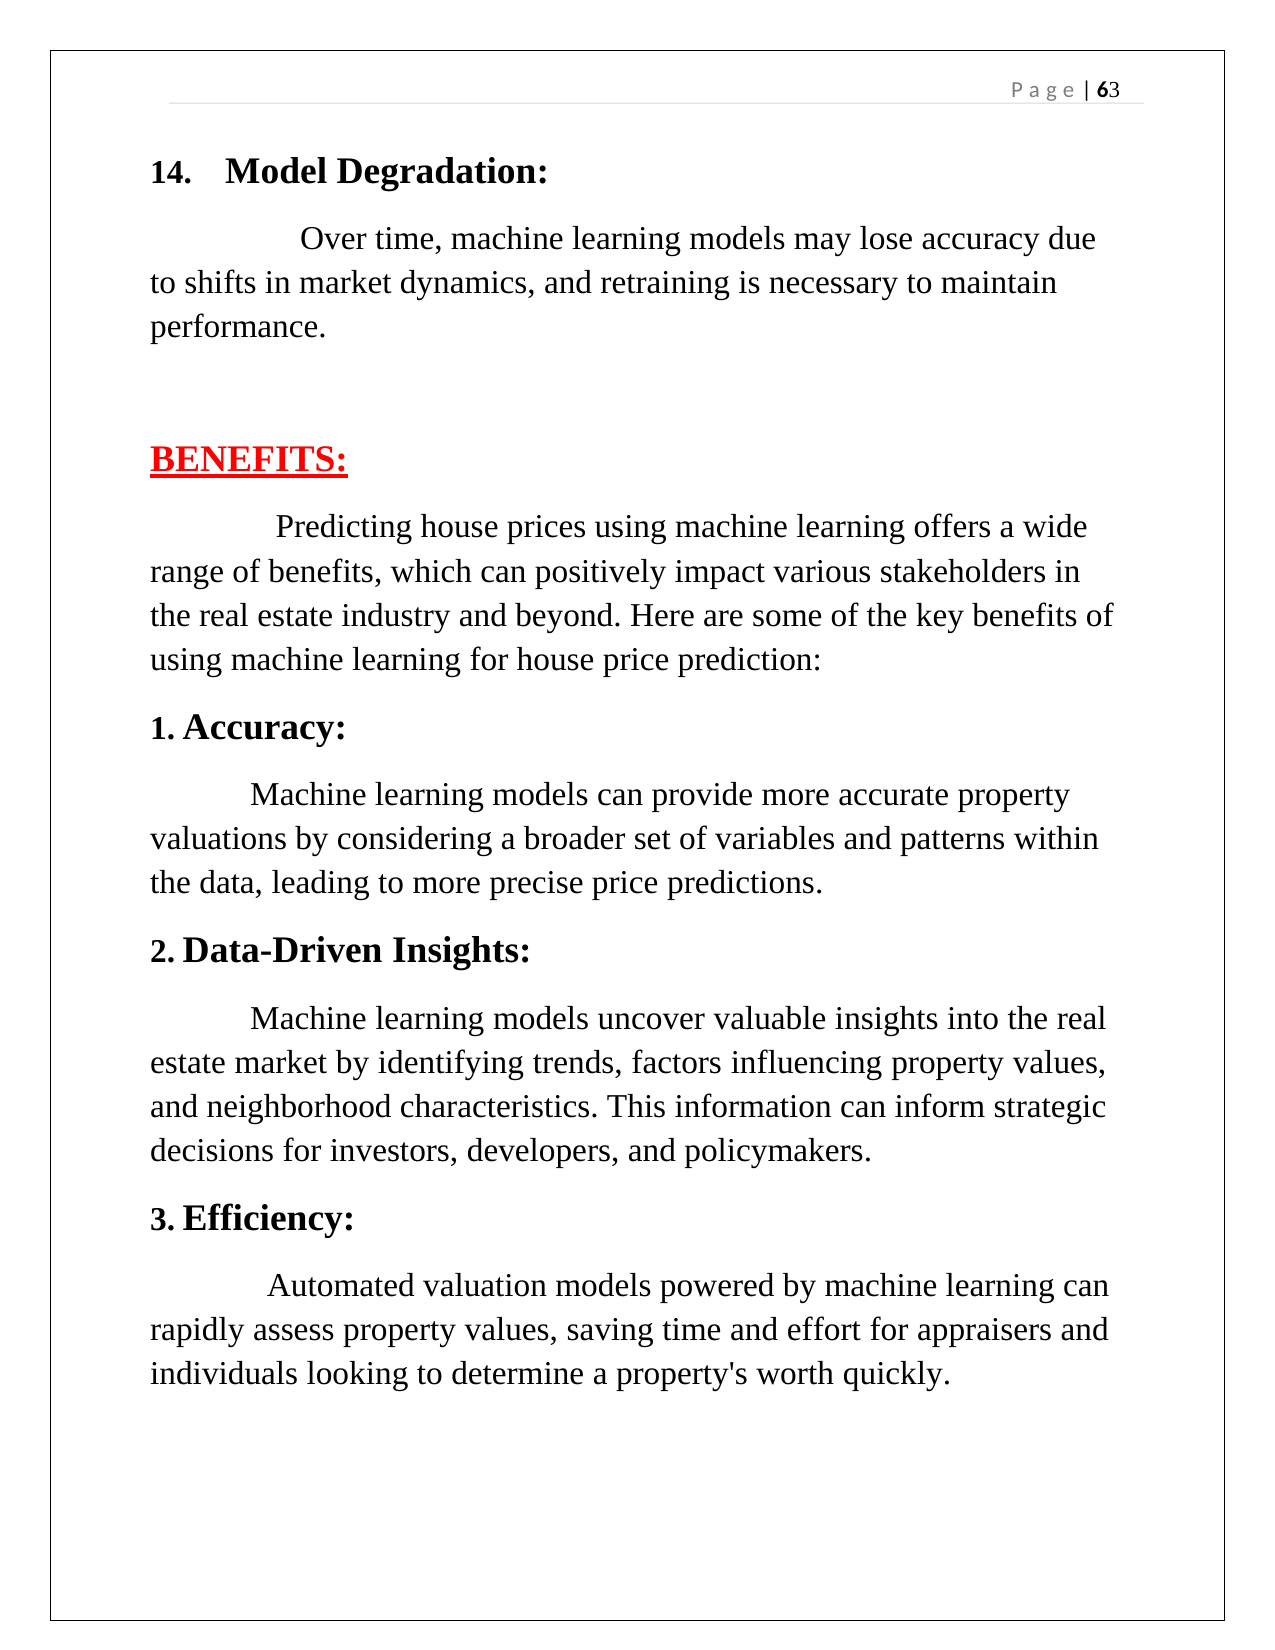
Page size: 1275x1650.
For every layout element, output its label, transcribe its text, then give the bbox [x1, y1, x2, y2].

subtitle Model Degradation: [150, 148, 1164, 191]
text Machine learning models uncover valuable insights into the real estate market by identifying trends, factors influencing property values, and neighborhood characteristics. This information can inform strategic decisions for investors, developers, and policymakers. [150, 998, 1107, 1168]
subtitle Accuracy: [150, 704, 1164, 747]
subtitle BENEFITS: [150, 436, 1164, 479]
subtitle Data-Driven Insights: [150, 927, 1164, 970]
text Predicting house prices using machine learning offers a wide range of benefits, which can positively impact various stakeholders in the real estate industry and beyond. Here are some of the key benefits of using machine learning for house price prediction: [150, 507, 1117, 677]
text Over time, machine learning models may lose accuracy due to shifts in market dynamics, and retraining is necessary to maintain performance. [150, 218, 1099, 345]
text Machine learning models can provide more accurate property valuations by considering a broader set of variables and patterns within the data, leading to more precise price predictions. [150, 774, 1102, 901]
text Automated valuation models powered by machine learning can rapidly assess property values, saving time and effort for appraisers and individuals looking to determine a property's worth quickly. [150, 1265, 1110, 1392]
subtitle Efficiency: [150, 1195, 1164, 1238]
